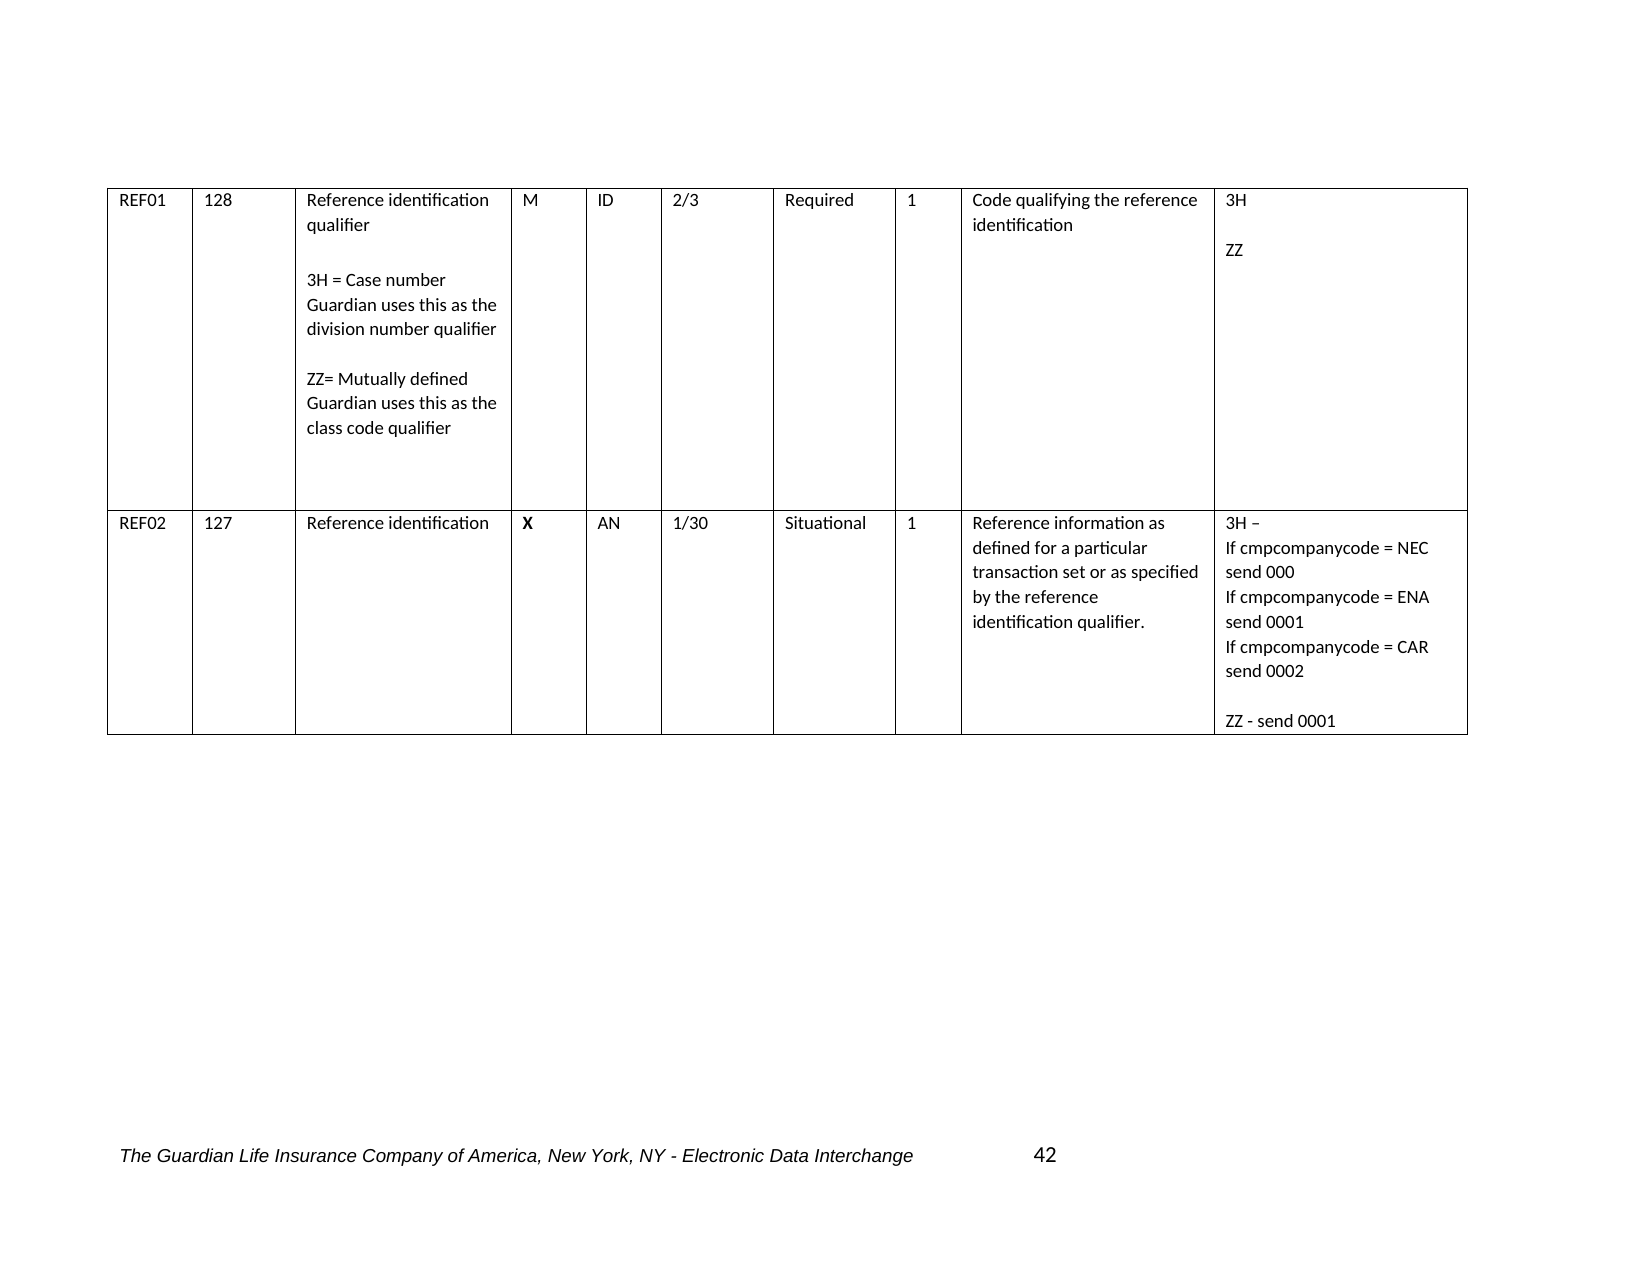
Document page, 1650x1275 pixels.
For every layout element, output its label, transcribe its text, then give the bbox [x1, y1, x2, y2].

table_cell 3H – If cmpcompanycode = NEC send 000 If cmpcompanycode = ENA send 0001 If cmpcompanycode = CAR send 0002 ZZ - send 0001 [1215, 511, 1467, 734]
table_cell REF01 [108, 189, 192, 510]
table_cell REF02 [108, 511, 192, 734]
table_cell 127 [193, 511, 295, 734]
table_cell 128 [193, 189, 295, 510]
table_cell Reference identification qualifier 3H = Case number Guardian uses this as the division number qualifier ZZ= Mutually defined Guardian uses this as the class code qualifier [296, 189, 511, 510]
table_cell X [512, 511, 586, 734]
table_cell 1 [896, 511, 961, 734]
table_cell Reference information as defined for a particular transaction set or as specified by the reference identification qualifier. [962, 511, 1214, 734]
table_cell 1 [896, 189, 961, 510]
table_cell 3H ZZ [1215, 189, 1467, 510]
table_cell 1/30 [662, 511, 773, 734]
table_cell 2/3 [662, 189, 773, 510]
table_cell ID [587, 189, 661, 510]
table_cell Situational [774, 511, 895, 734]
table_cell M [512, 189, 586, 510]
table_cell AN [587, 511, 661, 734]
table_cell Code qualifying the reference identification [962, 189, 1214, 510]
table_cell Required [774, 189, 895, 510]
table_cell Reference identification [296, 511, 511, 734]
